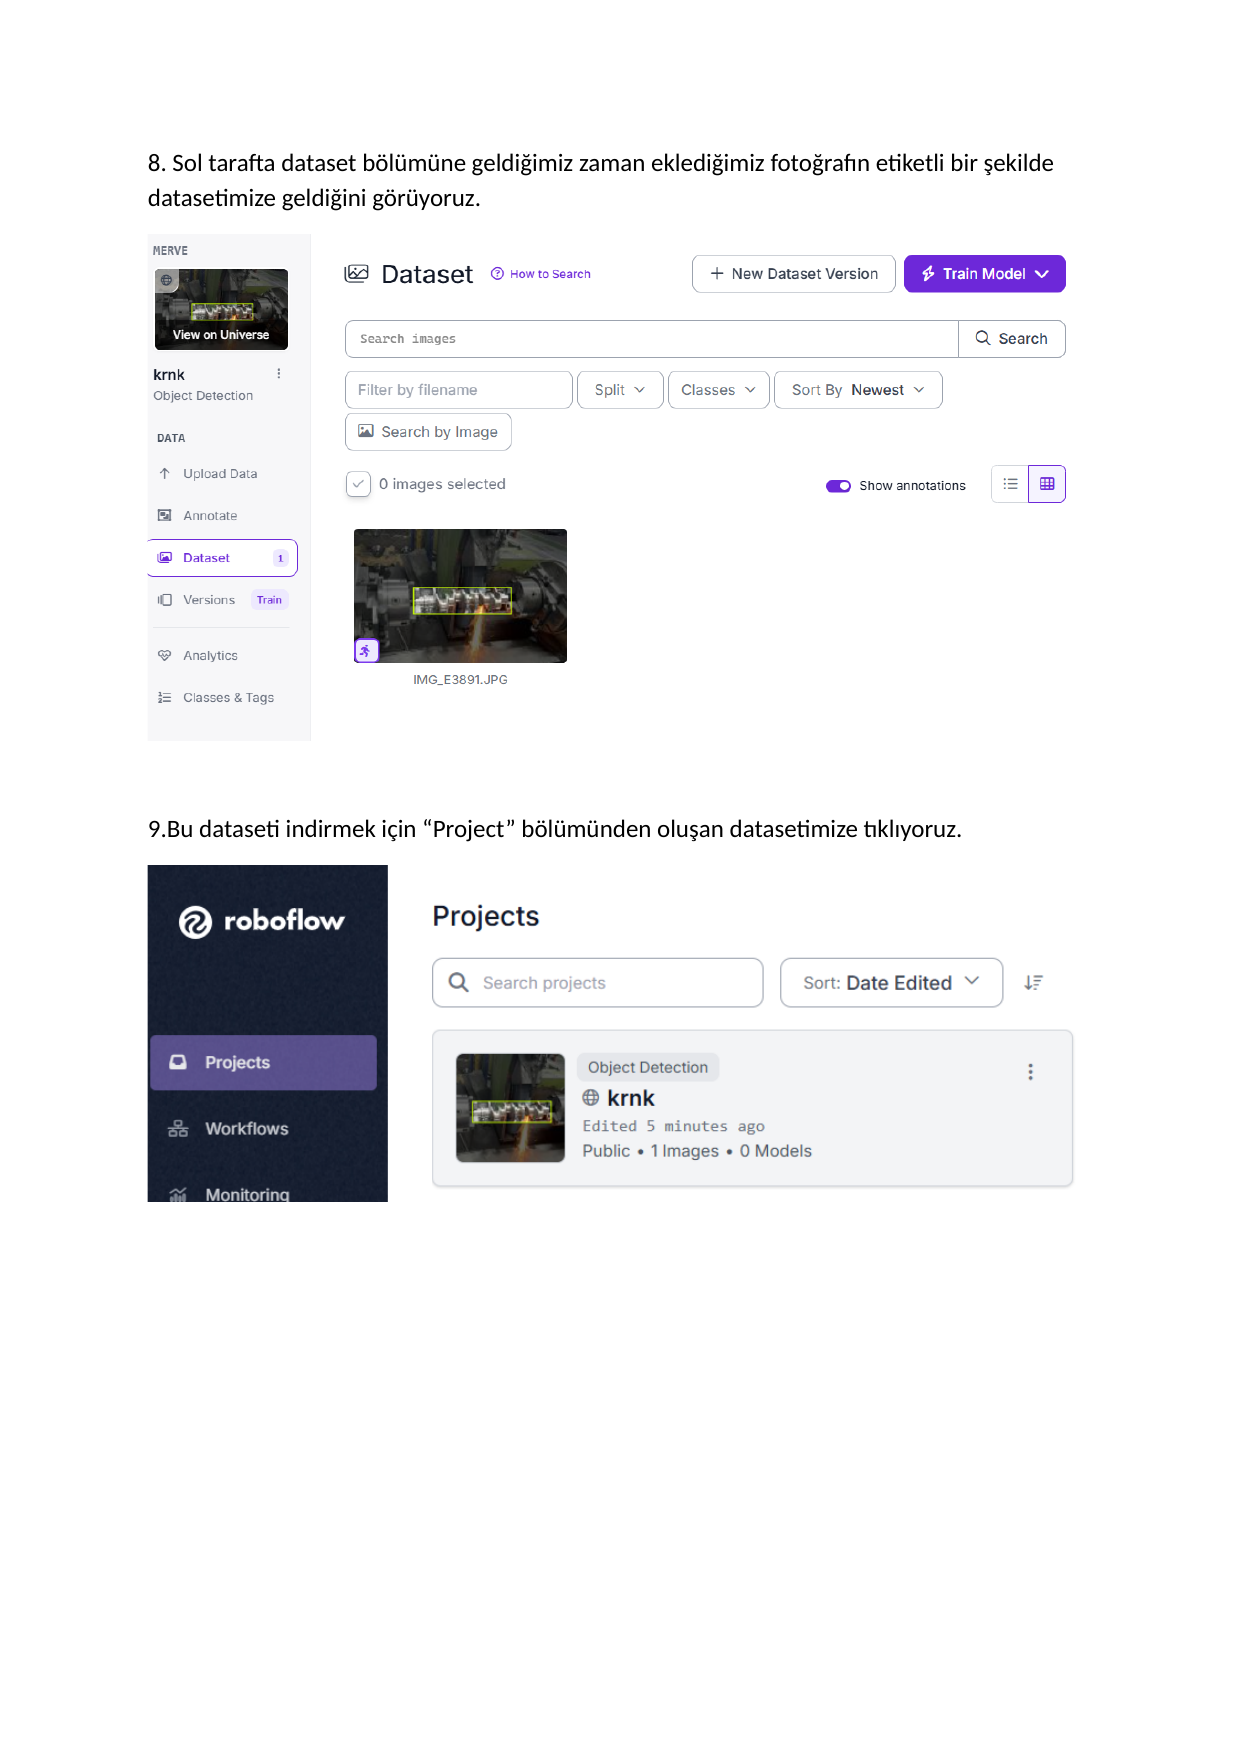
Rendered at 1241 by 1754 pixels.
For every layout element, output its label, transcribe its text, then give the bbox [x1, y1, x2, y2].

picture [147, 234, 1093, 741]
picture [147, 865, 1093, 1202]
text 8. Sol tarafta dataset bölümüne geldiğimiz zaman eklediğimiz fotoğrafın etiketli bir şekilde datasetimize geldiğini görüyoruz. [148, 148, 1093, 213]
text 9.Bu dataseti indirmek için “Project” bölümünden oluşan datasetimize tıklıyoruz. [148, 814, 1093, 844]
